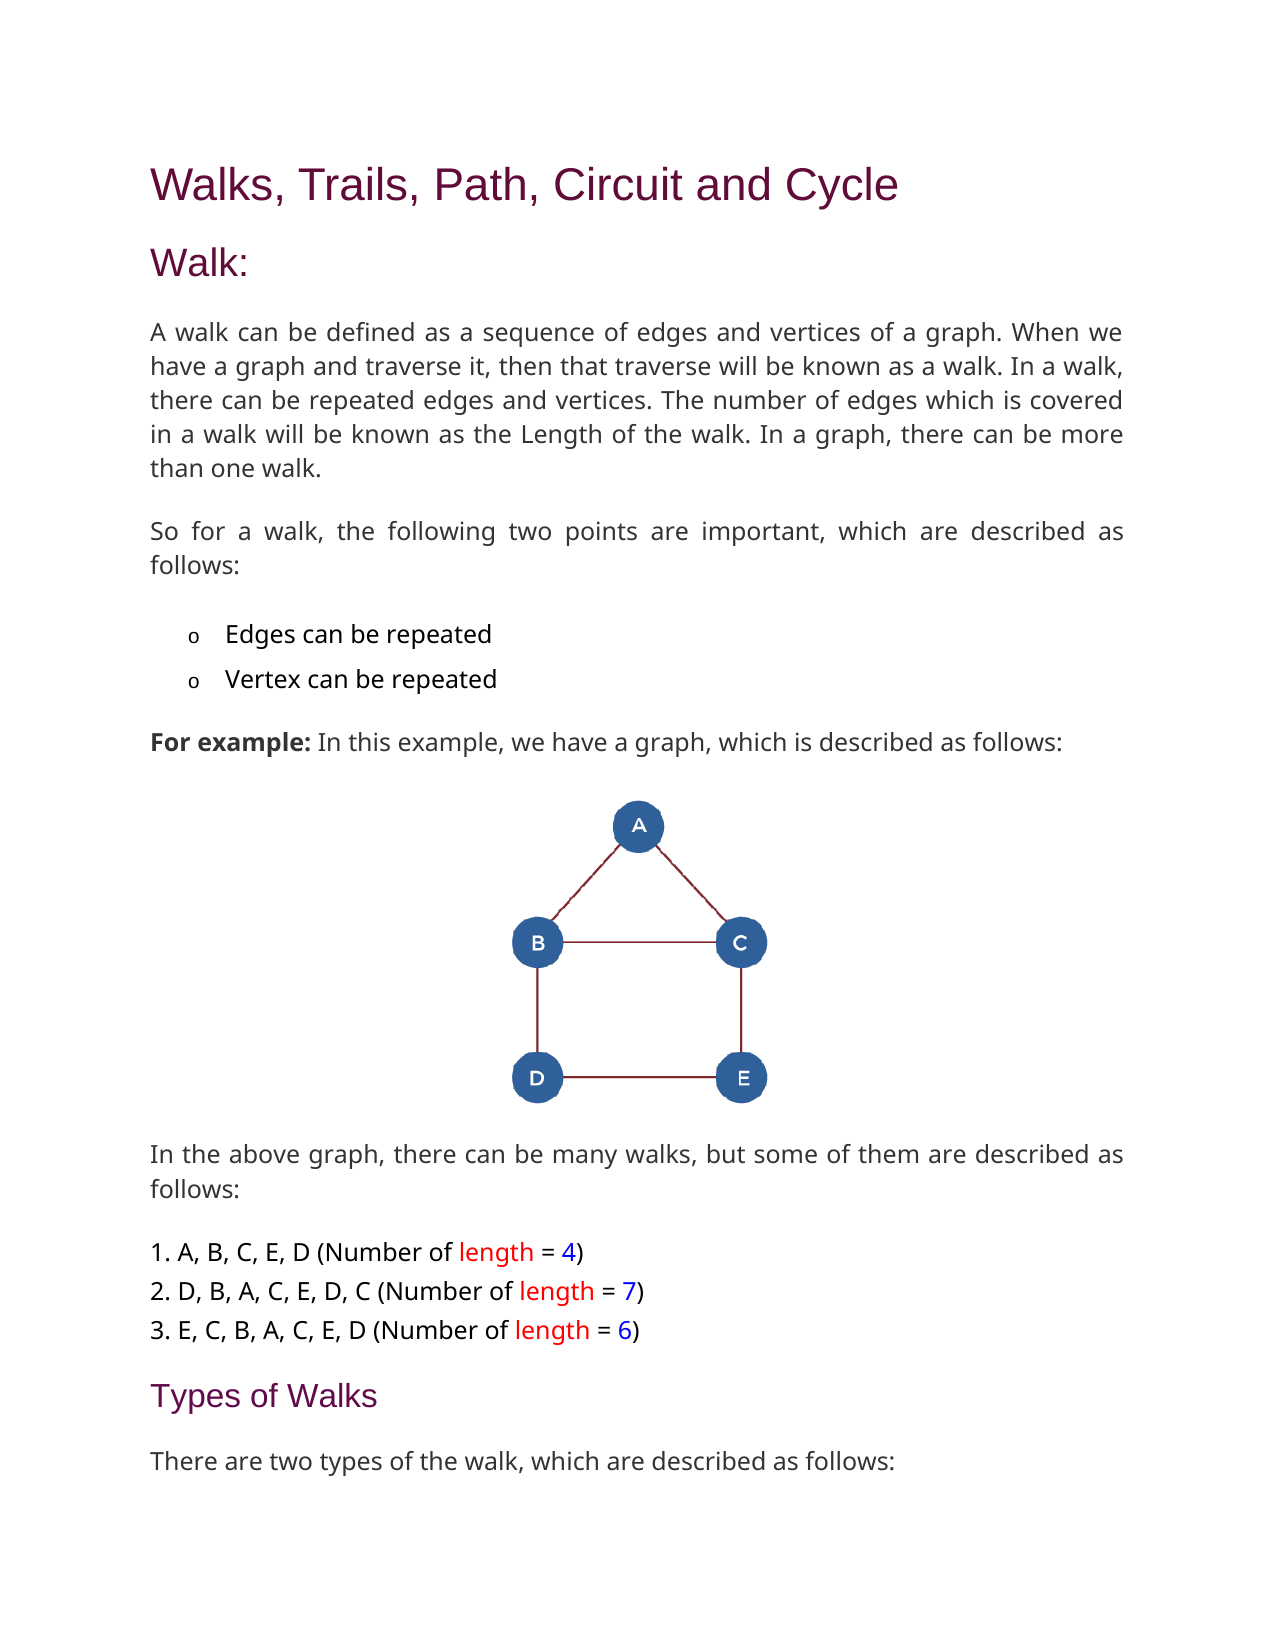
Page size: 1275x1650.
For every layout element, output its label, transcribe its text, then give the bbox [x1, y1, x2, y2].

text Types of Walks [150, 1376, 1125, 1414]
text 1. A, B, C, E, D (Number of length = 4) [150, 1234, 1125, 1268]
picture [468, 788, 807, 1108]
list Vertex can be repeated [187, 657, 1125, 696]
text A walk can be defined as a sequence of edges and vertices of a graph. When we have a graph and traverse it, then that traverse will be known as a walk. In a walk, there can be repeated edges and vertices. The number of edges which is covered in a walk will be known as the Length of the walk. In a graph, there can be more than one walk. [150, 314, 1125, 485]
text 2. D, B, A, C, E, D, C (Number of length = 7) [150, 1268, 1125, 1308]
text So for a walk, the following two points are important, which are described as follows: [150, 514, 1125, 582]
text Walk: [150, 240, 1125, 285]
list Edges can be repeated [187, 611, 1125, 650]
text For example: In this example, we have a graph, which is described as follows: [150, 725, 1125, 759]
text 3. E, C, B, A, C, E, D (Number of length = 6) [150, 1308, 1125, 1347]
text Walks, Trails, Path, Circuit and Cycle [150, 158, 1125, 211]
text There are two types of the walk, which are described as follows: [150, 1443, 1125, 1477]
text In the above graph, there can be many walks, but some of them are described as follows: [150, 1137, 1125, 1205]
